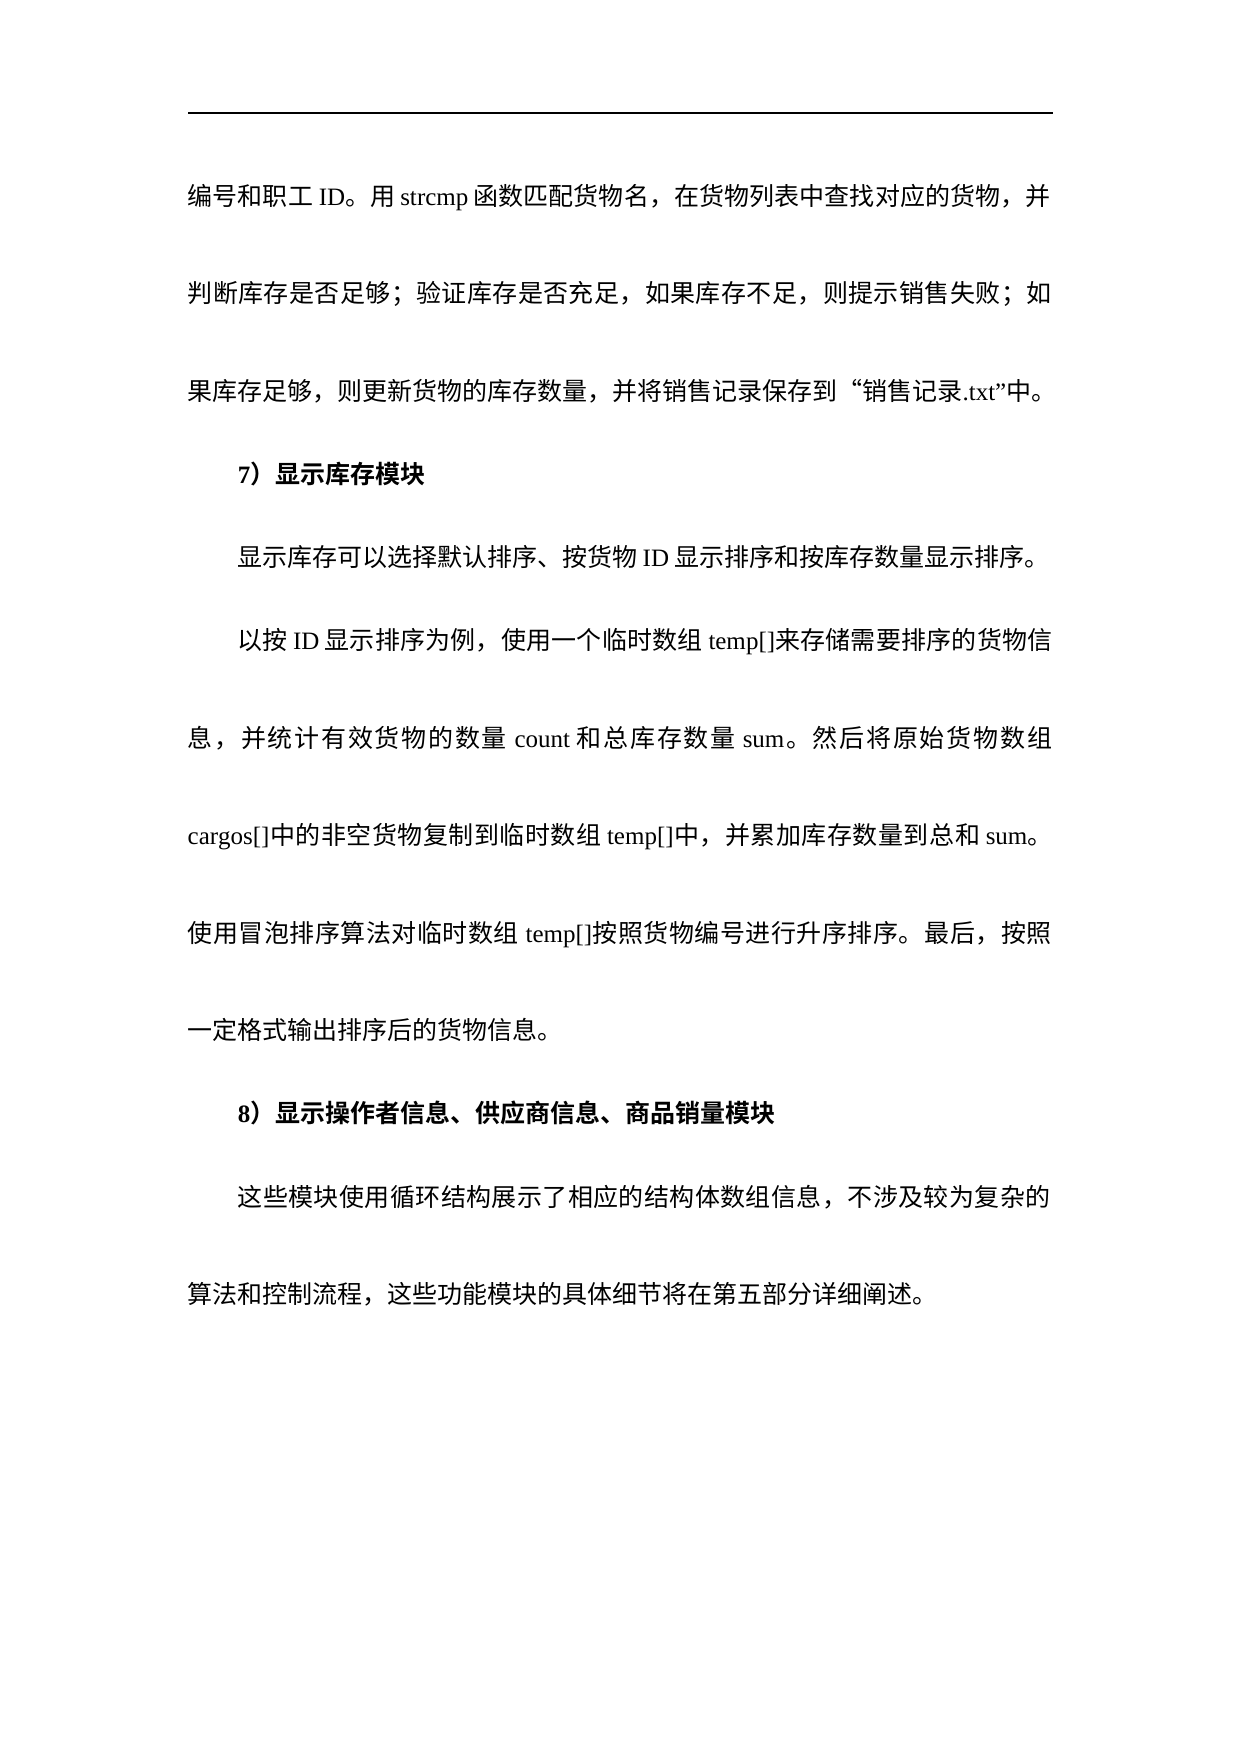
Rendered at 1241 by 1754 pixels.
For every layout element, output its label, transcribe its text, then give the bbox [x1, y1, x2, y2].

text 7）显示库存模块 [187, 440, 1053, 505]
text 以按ID显示排序为例，使用一个临时数组temp[]来存储需要排序的货物信息，并统计有效货物的数量count和总库存数量sum。然后将原始货物数组cargos[]中的非空货物复制到临时数组temp[]中，并累加库存数量到总和sum。使用冒泡排序算法对临时数组temp[]按照货物编号进行升序排序。最后，按照一定格式输出排序后的货物信息。 [187, 606, 1053, 1061]
text 8）显示操作者信息、供应商信息、商品销量模块 [187, 1079, 1053, 1144]
text 显示库存可以选择默认排序、按货物ID显示排序和按库存数量显示排序。 [187, 523, 1053, 588]
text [187, 162, 1053, 422]
text 这些模块使用循环结构展示了相应的结构体数组信息，不涉及较为复杂的算法和控制流程，这些功能模块的具体细节将在第五部分详细阐述。 [187, 1163, 1053, 1325]
